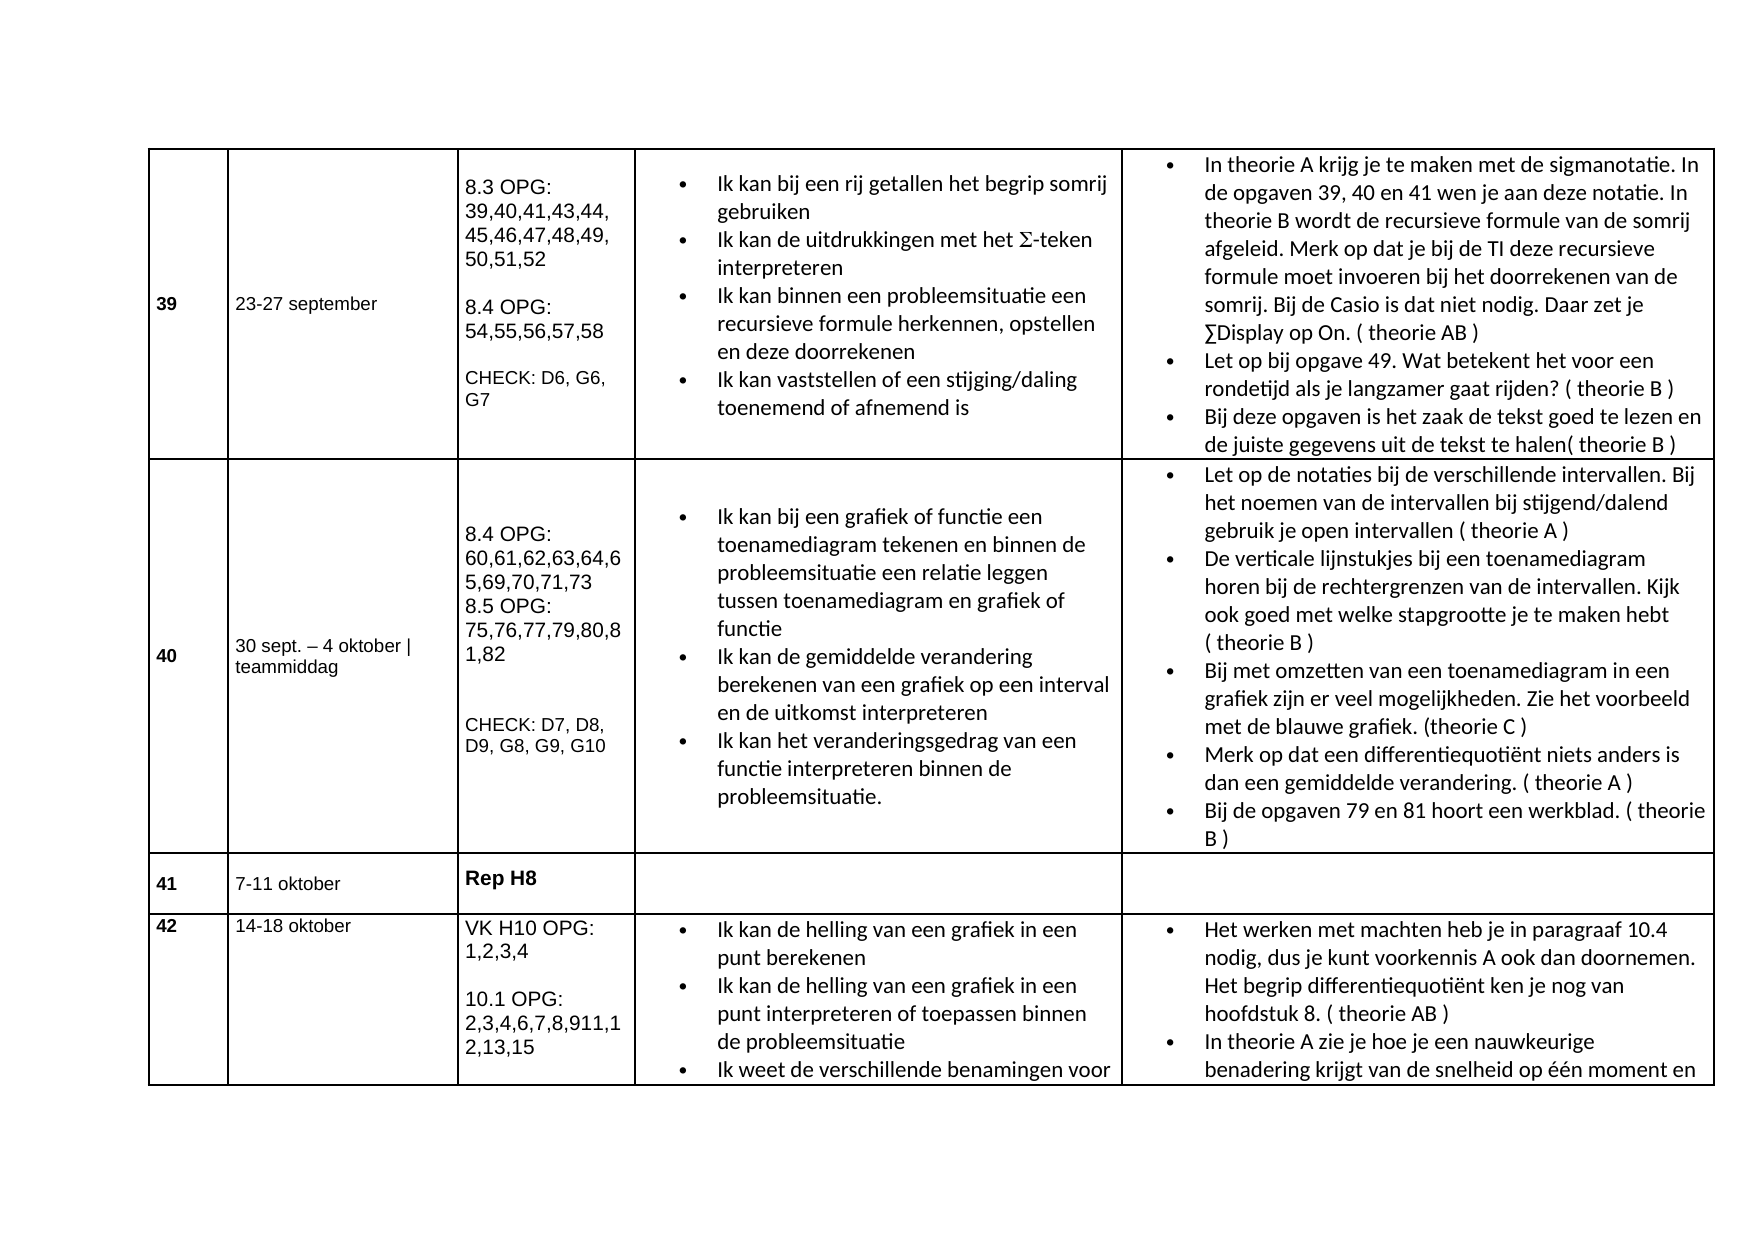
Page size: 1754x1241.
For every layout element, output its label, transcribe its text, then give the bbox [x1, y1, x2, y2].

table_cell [636, 915, 1121, 1083]
table_cell In theorie A krijg je te maken met de sigmanotatie. In de opgaven 39, 40 en 41 wen je aan deze notatie. In theorie B wordt de recursieve formule van de somrij afgeleid. Merk op dat je bij de TI deze recursieve formule moet invoeren bij het doorrekenen van de somrij. Bij de Casio is dat niet nodig. Daar zet je ∑Display op On. ( theorie AB ) Let op bij opgave 49. Wat betekent het voor een rondetijd als je langzamer gaat rijden? ( theorie B ) Bij deze opgaven is het zaak de tekst goed te lezen en de juiste gegevens uit de tekst te halen( theorie B ) [1123, 150, 1713, 458]
table_cell Ik kan bij een rij getallen het begrip somrij gebruiken Ik kan de uitdrukkingen met het -teken interpreteren Ik kan binnen een probleemsituatie een recursieve formule herkennen, opstellen en deze doorrekenen Ik kan vaststellen of een stijging/daling toenemend of afnemend is [636, 150, 1121, 458]
table_cell Let op de notaties bij de verschillende intervallen. Bij het noemen van de intervallen bij stijgend/dalend gebruik je open intervallen ( theorie A ) De verticale lijnstukjes bij een toenamediagram horen bij de rechtergrenzen van de intervallen. Kijk ook goed met welke stapgrootte je te maken hebt ( theorie B ) Bij met omzetten van een toenamediagram in een grafiek zijn er veel mogelijkheden. Zie het voorbeeld met de blauwe grafiek. (theorie C ) Merk op dat een differentiequotiënt niets anders is dan een gemiddelde verandering. ( theorie A ) Bij de opgaven 79 en 81 hoort een werkblad. ( theorie B ) [1123, 460, 1713, 852]
table_cell 23-27 september [229, 150, 457, 458]
table_cell [1123, 854, 1713, 913]
table_cell Ik kan bij een grafiek of functie een toenamediagram tekenen en binnen de probleemsituatie een relatie leggen tussen toenamediagram en grafiek of functie Ik kan de gemiddelde verandering berekenen van een grafiek op een interval en de uitkomst interpreteren Ik kan het veranderingsgedrag van een functie interpreteren binnen de probleemsituatie. [636, 460, 1121, 852]
table_cell Rep H8 [459, 854, 634, 913]
table_cell [636, 854, 1121, 913]
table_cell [1123, 915, 1713, 1083]
table_cell 8.3 OPG: 39,40,41,43,44, 45,46,47,48,49, 50,51,52 8.4 OPG: 54,55,56,57,58 CHECK: D6, G6, G7 [459, 150, 634, 458]
table_cell 8.4 OPG: 60,61,62,63,64,65,69,70,71,73 8.5 OPG: 75,76,77,79,80,81,82 CHECK: D7, D8, D9, G8, G9, G10 [459, 460, 634, 852]
table_cell 40 [150, 460, 227, 852]
table_cell 7-11 oktober [229, 854, 457, 913]
table_cell 30 sept. – 4 oktober | teammiddag [229, 460, 457, 852]
table_cell 39 [150, 150, 227, 458]
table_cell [459, 915, 634, 1083]
table_cell 41 [150, 854, 227, 913]
table_cell 14-18 oktober [229, 915, 457, 1083]
table_cell 42 [150, 915, 227, 1083]
